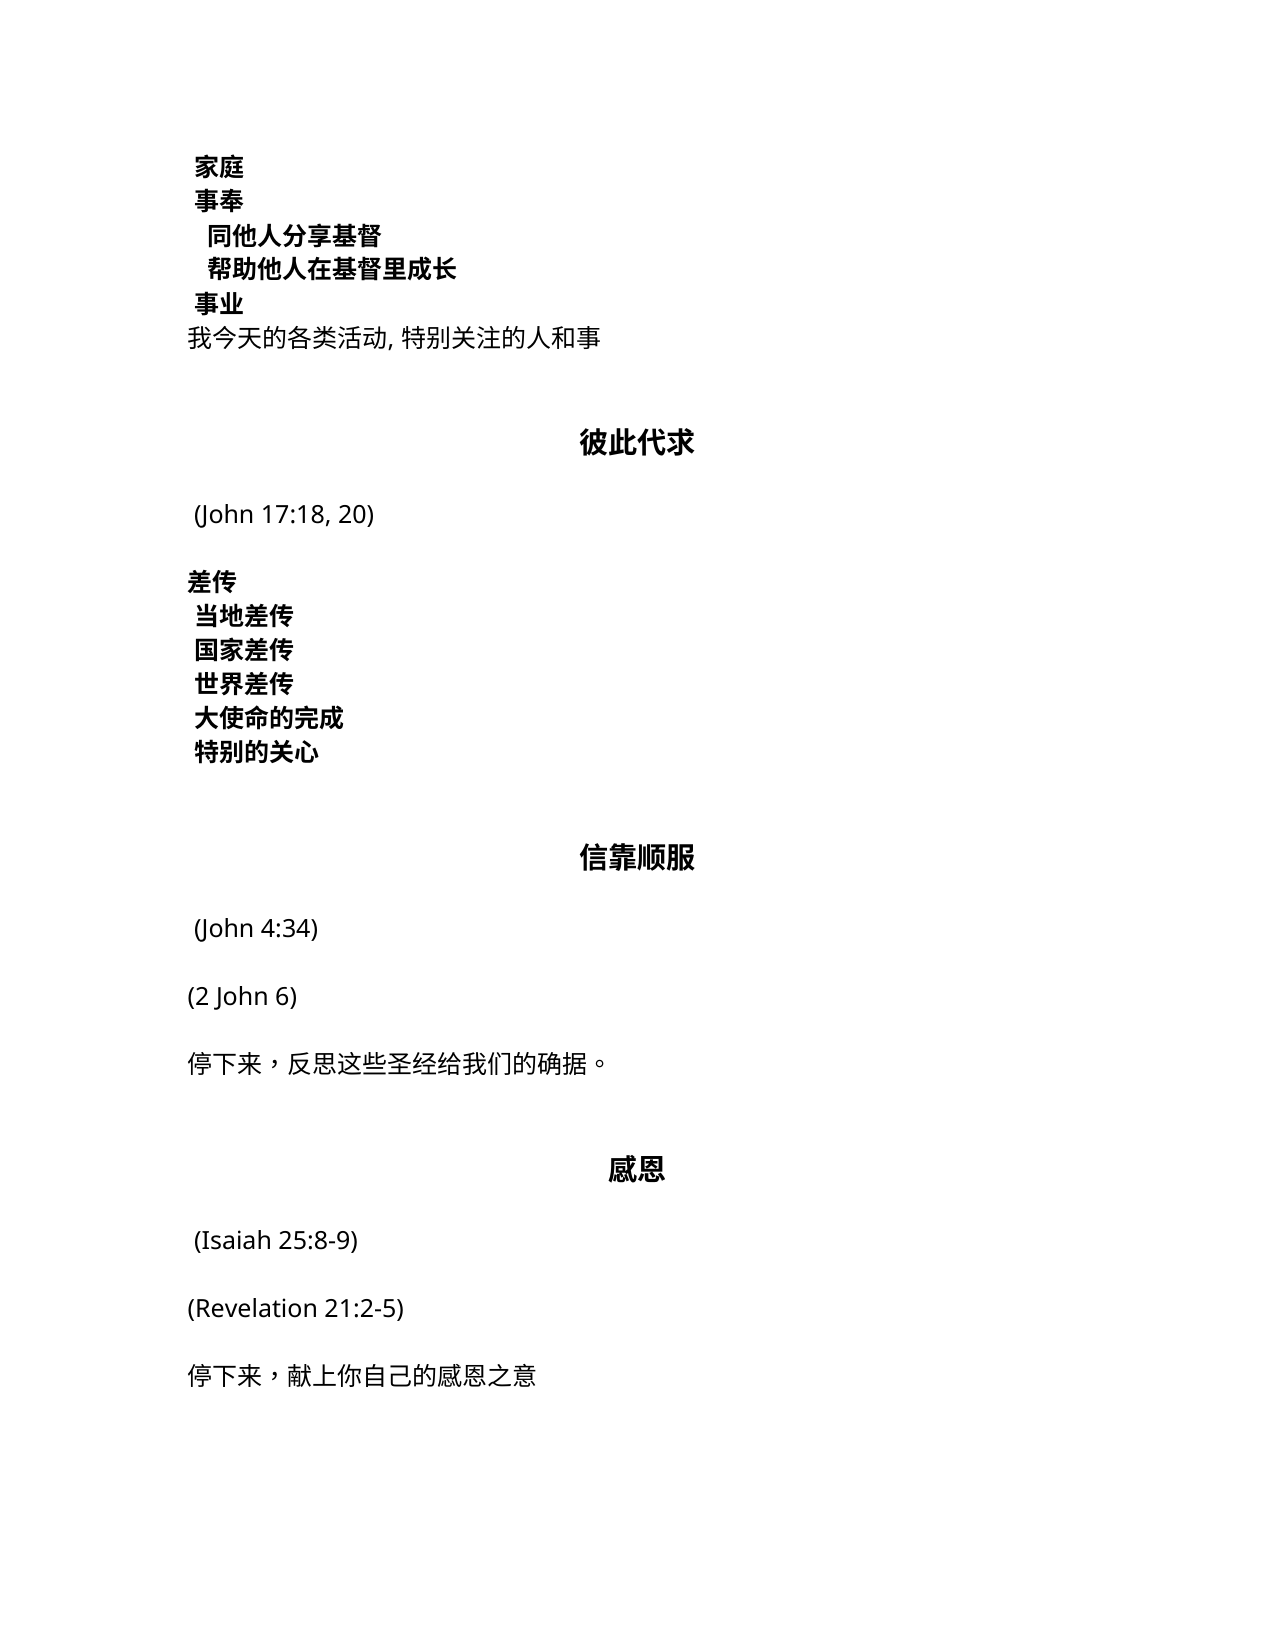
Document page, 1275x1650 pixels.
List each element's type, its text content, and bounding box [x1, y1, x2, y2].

text (2 John 6) [187, 979, 1087, 1013]
text (Isaiah 25:8-9) [187, 1223, 1087, 1257]
text 事业 [187, 286, 1087, 320]
text 信靠顺服 [187, 837, 1087, 877]
text (John 17:18, 20) [187, 496, 1087, 530]
text 同他人分享基督 [187, 218, 1087, 252]
text 帮助他人在基督里成长 [187, 252, 1087, 286]
text 我今天的各类活动, 特别关注的人和事 [187, 320, 1087, 354]
text 特别的关心 [187, 735, 1087, 769]
text 彼此代求 [187, 422, 1087, 462]
text 大使命的完成 [187, 701, 1087, 735]
text 停下来，反思这些圣经给我们的确据。 [187, 1047, 1087, 1081]
text (John 4:34) [187, 911, 1087, 945]
text 当地差传 [187, 598, 1087, 632]
text (Revelation 21:2-5) [187, 1291, 1087, 1325]
text 感恩 [187, 1149, 1087, 1189]
text 世界差传 [187, 667, 1087, 701]
text 国家差传 [187, 632, 1087, 667]
text 停下来，献上你自己的感恩之意 [187, 1359, 1087, 1393]
text 差传 [187, 564, 1087, 598]
text 事奉 [187, 184, 1087, 218]
text 家庭 [187, 150, 1087, 184]
